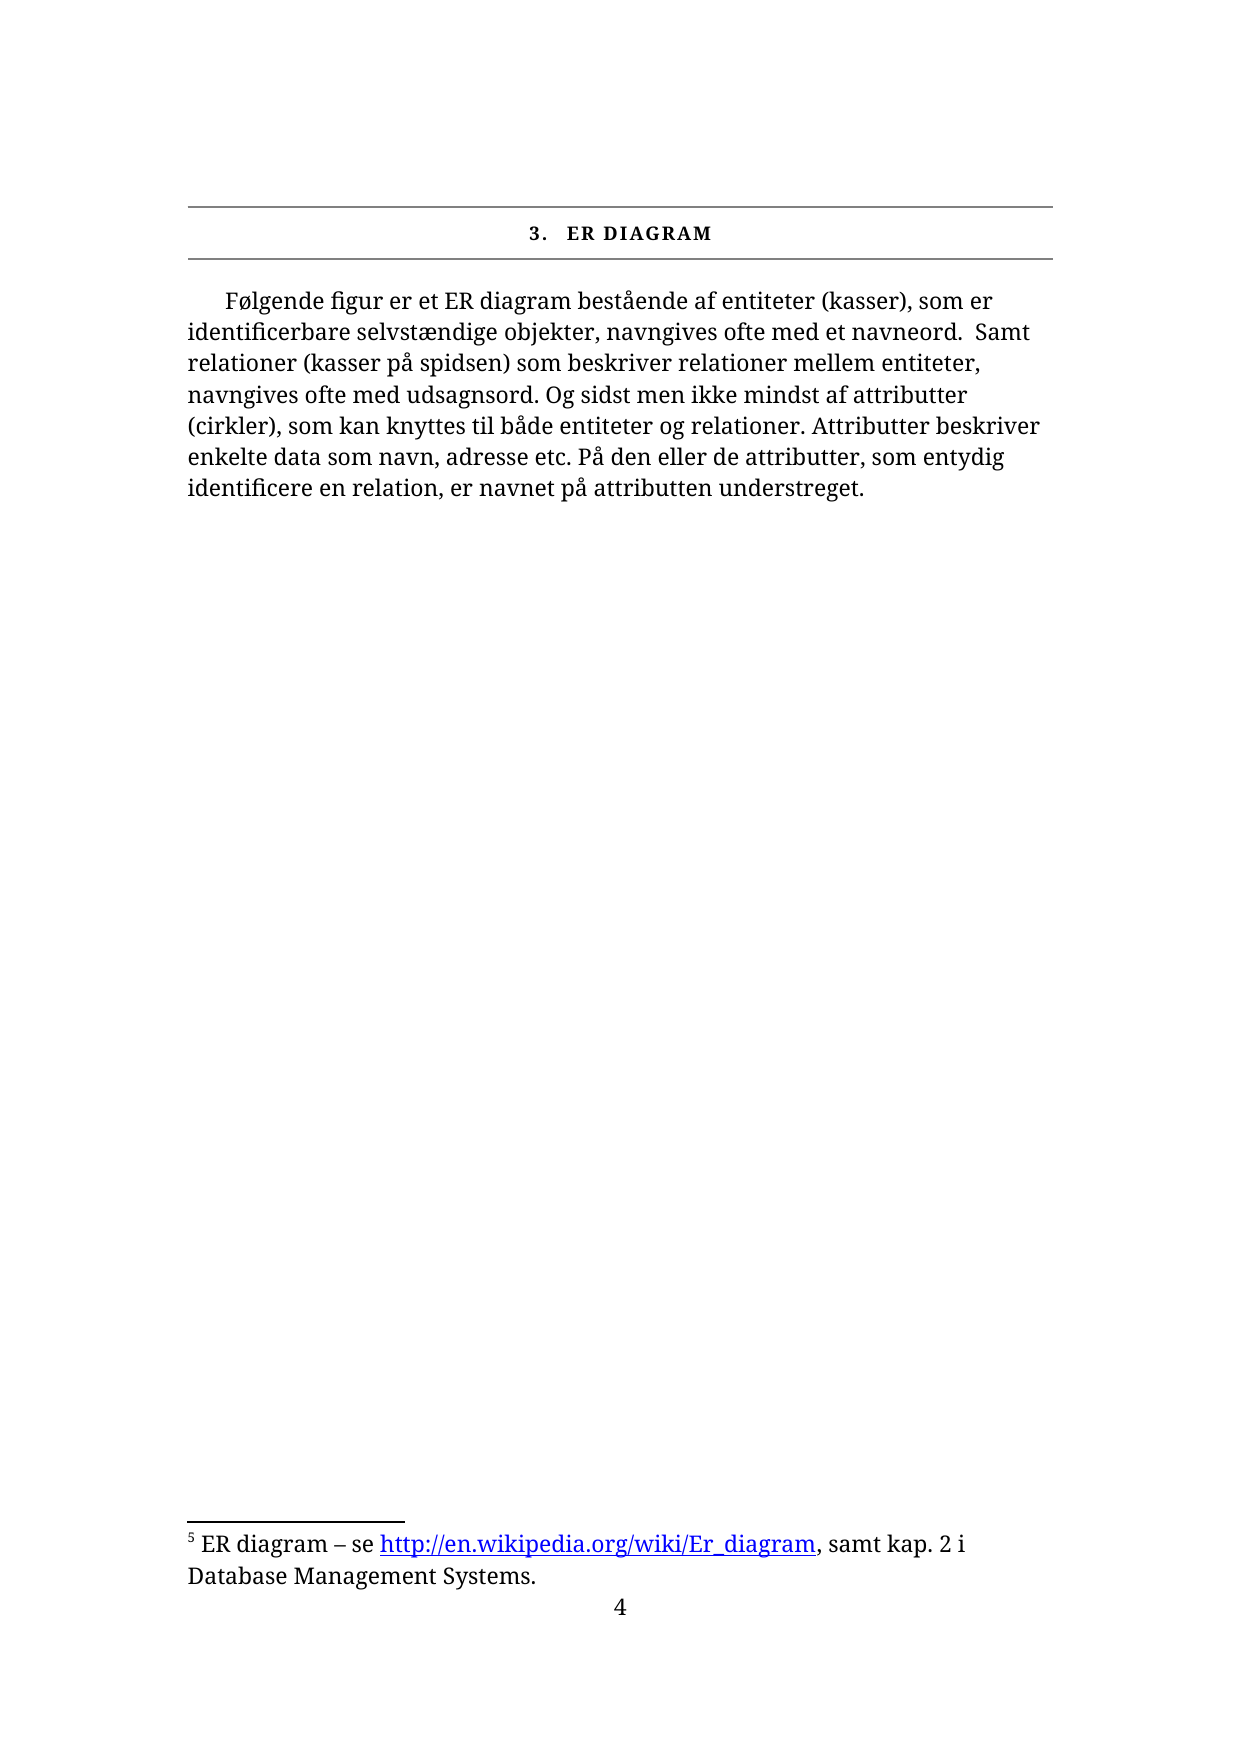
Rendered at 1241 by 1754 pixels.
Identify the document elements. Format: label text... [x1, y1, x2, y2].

subtitle ER Diagram [187, 207, 1053, 260]
text Følgende figur er et ER diagram bestående af entiteter (kasser), som er identificerbare selvstændige objekter, navngives ofte med et navneord. Samt relationer (kasser på spidsen) som beskriver relationer mellem entiteter, navngives ofte med udsagnsord. Og sidst men ikke mindst af attributter (cirkler), som kan knyttes til både entiteter og relationer. Attributter beskriver enkelte data som navn, adresse etc. På den eller de attributter, som entydig identificere en relation, er navnet på attributten understreget. [187, 285, 1053, 504]
